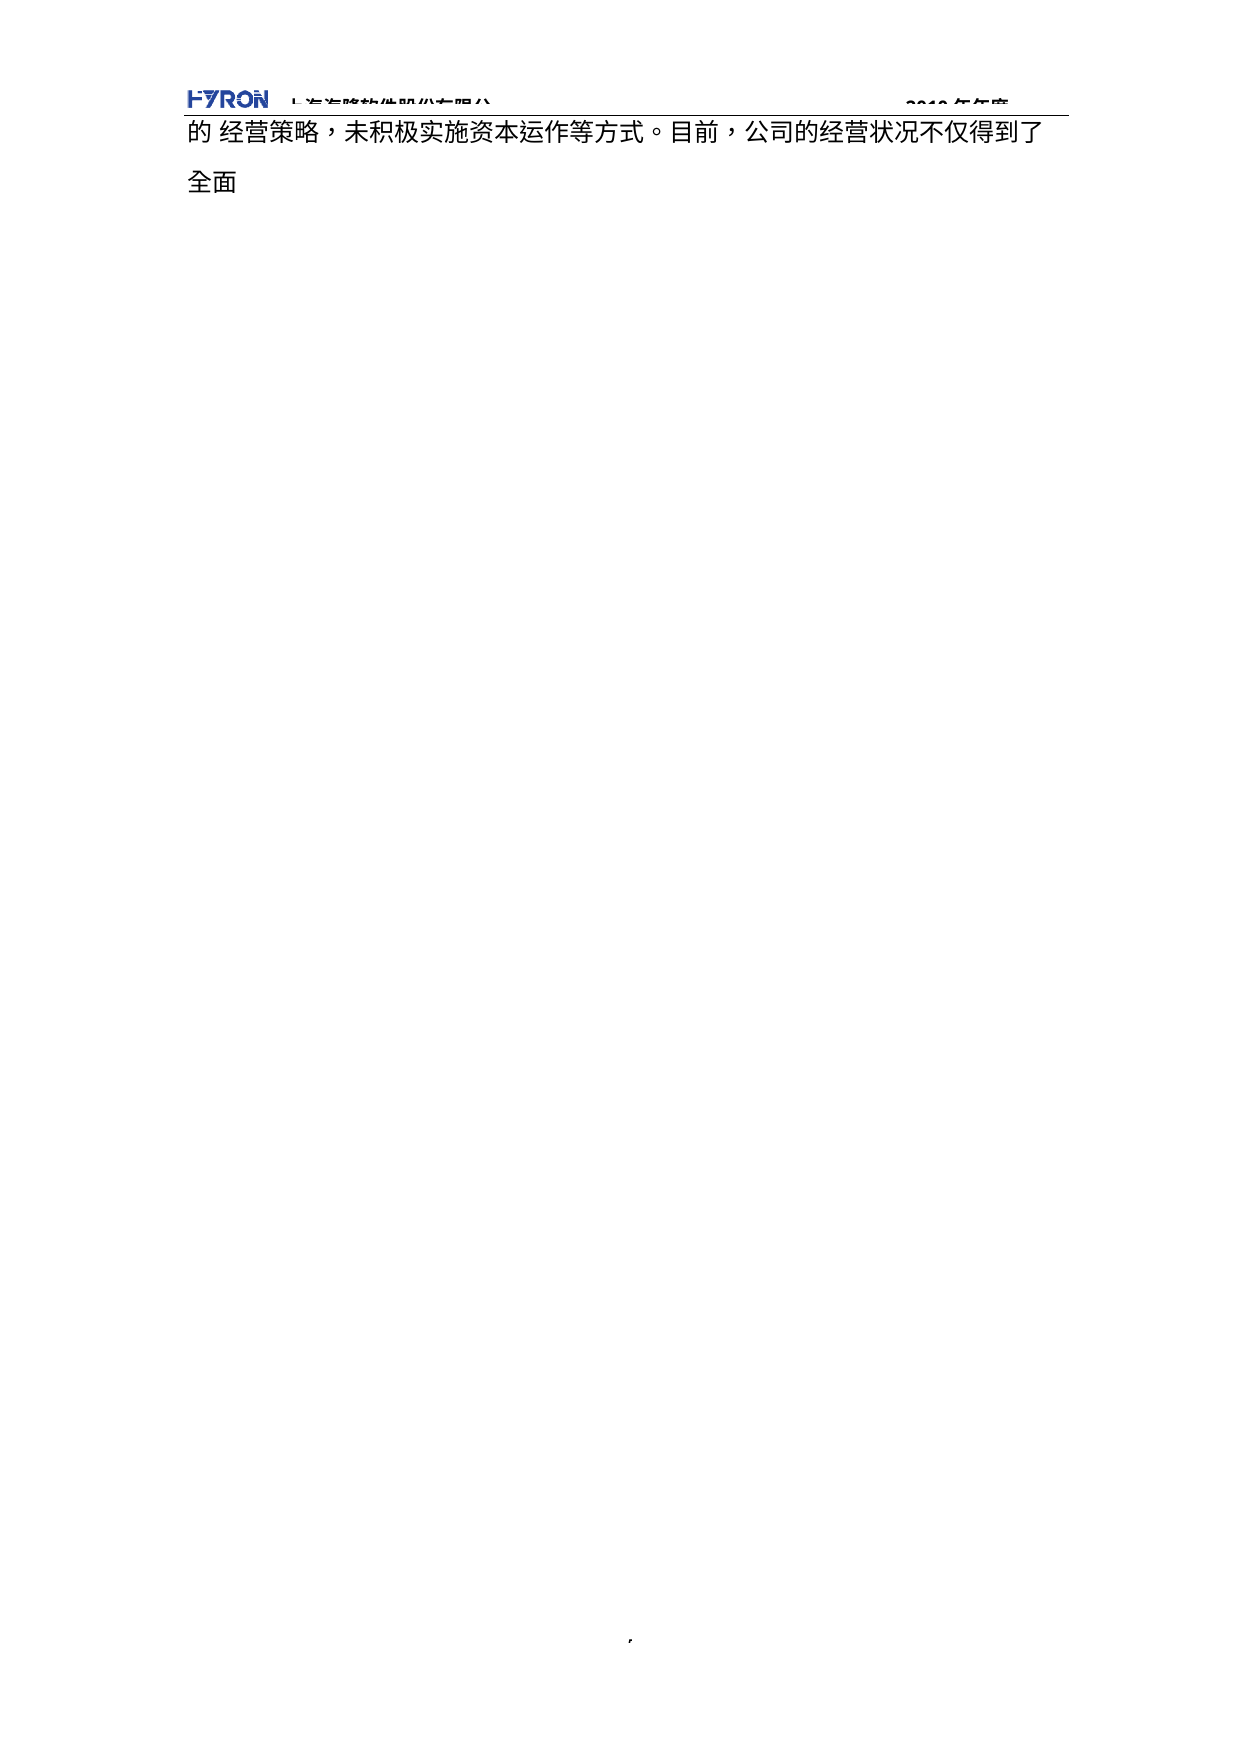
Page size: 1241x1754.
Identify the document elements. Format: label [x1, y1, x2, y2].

text [187, 114, 1068, 199]
picture [187, 90, 268, 108]
